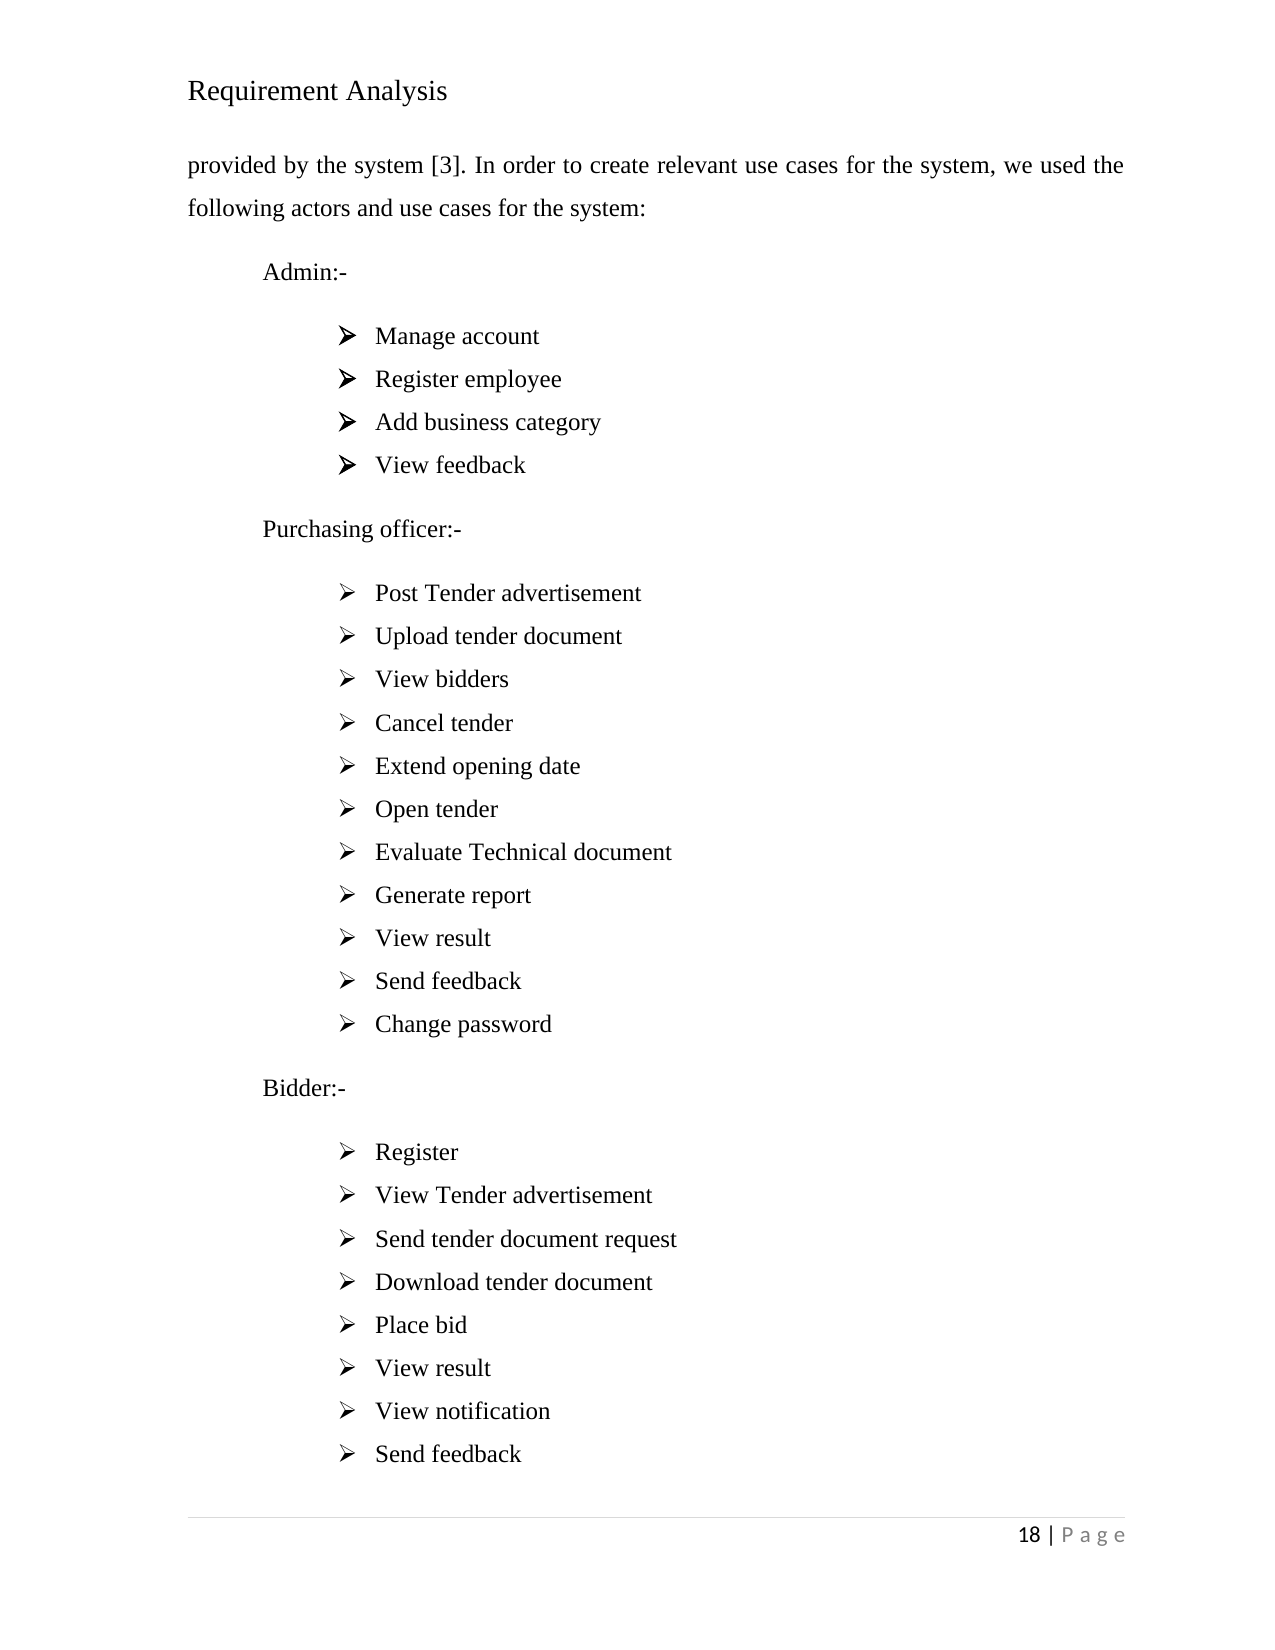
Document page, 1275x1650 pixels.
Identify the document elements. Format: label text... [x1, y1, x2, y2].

list Send feedback [337, 966, 1125, 995]
list View result [337, 923, 1125, 952]
text Purchasing officer:- [262, 514, 1125, 543]
list Register [337, 1137, 1125, 1166]
list View bidders [337, 664, 1125, 693]
list Place bid [337, 1310, 1125, 1339]
list Change password [337, 1009, 1125, 1038]
list View feedback [337, 450, 1125, 479]
list Extend opening date [337, 751, 1125, 779]
list View Tender advertisement [337, 1181, 1125, 1209]
list Register employee [337, 364, 1125, 393]
list Download tender document [337, 1267, 1125, 1296]
list Post Tender advertisement [337, 578, 1125, 607]
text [187, 150, 1125, 222]
list View result [337, 1353, 1125, 1382]
list Send feedback [337, 1439, 1125, 1468]
list Send tender document request [337, 1224, 1125, 1252]
list Generate report [337, 880, 1125, 909]
list Upload tender document [337, 621, 1125, 650]
text Bidder:- [262, 1073, 1125, 1102]
list Cancel tender [337, 708, 1125, 736]
list Add business category [337, 407, 1125, 436]
list View notification [337, 1396, 1125, 1425]
text Admin:- [187, 257, 1125, 286]
list Manage account [337, 321, 1125, 350]
list Evaluate Technical document [337, 837, 1125, 866]
list Open tender [337, 794, 1125, 823]
